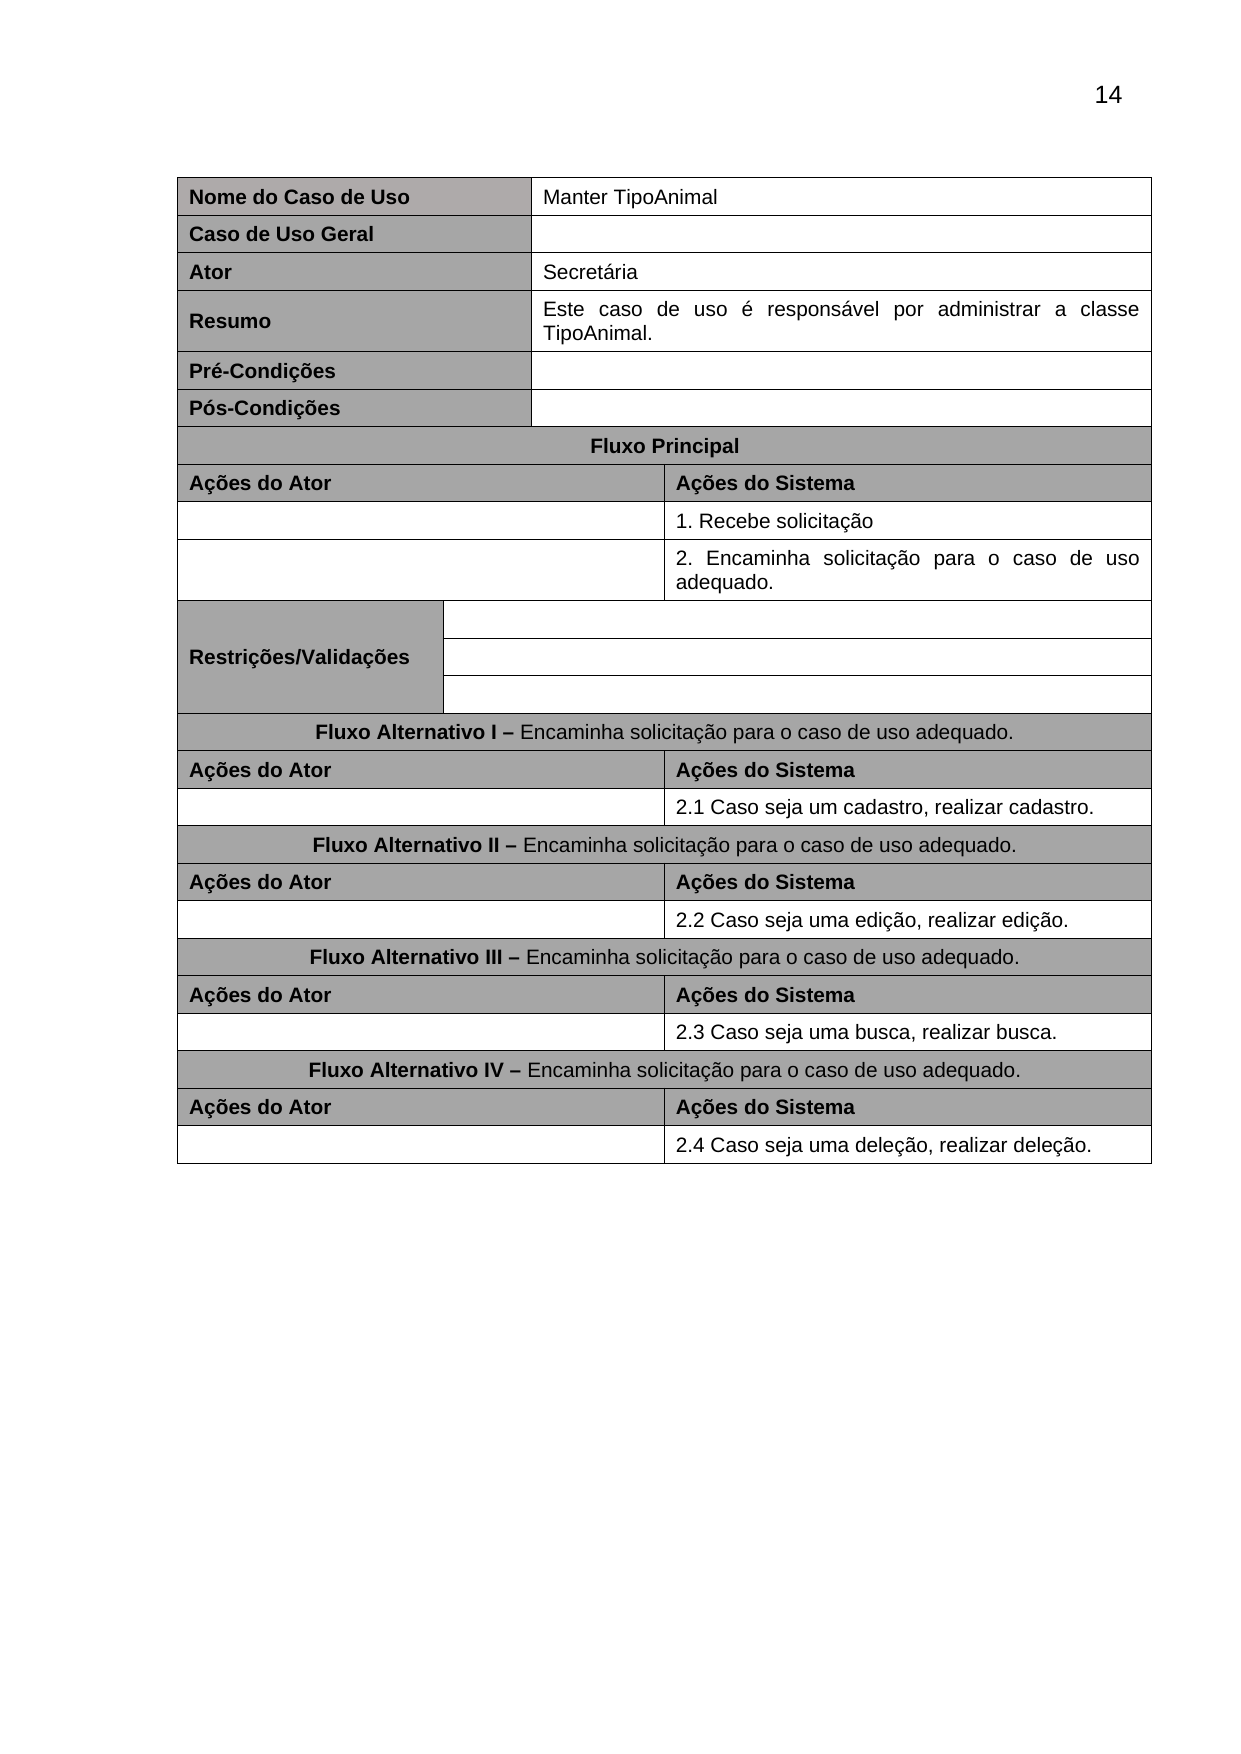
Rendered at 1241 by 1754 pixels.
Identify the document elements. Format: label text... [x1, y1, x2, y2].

table_cell Ator [178, 253, 531, 290]
table_cell [178, 540, 664, 600]
table_cell 2.4 Caso seja uma deleção, realizar deleção. [665, 1126, 1151, 1163]
table_cell [532, 390, 1151, 426]
table_cell Pré-Condições [178, 352, 531, 389]
table_cell Ações do Sistema [665, 751, 1151, 788]
table_cell Ações do Sistema [665, 976, 1151, 1013]
table_cell [178, 789, 664, 825]
table_cell [444, 601, 1151, 638]
table_cell Resumo [178, 291, 531, 351]
table_cell Caso de Uso Geral [178, 216, 531, 252]
table_cell [532, 352, 1151, 389]
table_cell [444, 676, 1151, 713]
table_cell Restrições/Validações [178, 601, 443, 713]
table_cell Ações do Ator [178, 976, 664, 1013]
table_cell Fluxo Alternativo II – Encaminha solicitação para o caso de uso adequado. [178, 826, 1151, 863]
table_cell Ações do Ator [178, 465, 664, 501]
table_cell 2.1 Caso seja um cadastro, realizar cadastro. [665, 789, 1151, 825]
table_cell Este caso de uso é responsável por administrar a classe TipoAnimal. [532, 291, 1151, 351]
table_cell 2.3 Caso seja uma busca, realizar busca. [665, 1014, 1151, 1050]
table_cell [178, 1126, 664, 1163]
table_header Manter TipoAnimal [532, 178, 1151, 215]
table_cell Fluxo Alternativo III – Encaminha solicitação para o caso de uso adequado. [178, 939, 1151, 975]
table_cell [444, 639, 1151, 675]
table_cell Fluxo Alternativo IV – Encaminha solicitação para o caso de uso adequado. [178, 1051, 1151, 1088]
table_cell 1. Recebe solicitação [665, 502, 1151, 539]
table_cell Fluxo Principal [178, 427, 1151, 464]
table_cell Fluxo Alternativo I – Encaminha solicitação para o caso de uso adequado. [178, 714, 1151, 750]
table_cell [178, 502, 664, 539]
table_cell Ações do Ator [178, 864, 664, 900]
table_cell [532, 216, 1151, 252]
table_cell Pós-Condições [178, 390, 531, 426]
table_cell 2.2 Caso seja uma edição, realizar edição. [665, 901, 1151, 938]
table_cell Ações do Ator [178, 751, 664, 788]
table_cell Ações do Ator [178, 1089, 664, 1125]
table_header Nome do Caso de Uso [178, 178, 531, 215]
table_cell Ações do Sistema [665, 1089, 1151, 1125]
table_cell Secretária [532, 253, 1151, 290]
table_cell Ações do Sistema [665, 864, 1151, 900]
table_cell 2. Encaminha solicitação para o caso de uso adequado. [665, 540, 1151, 600]
table_cell [178, 1014, 664, 1050]
table_cell [178, 901, 664, 938]
table_cell Ações do Sistema [665, 465, 1151, 501]
